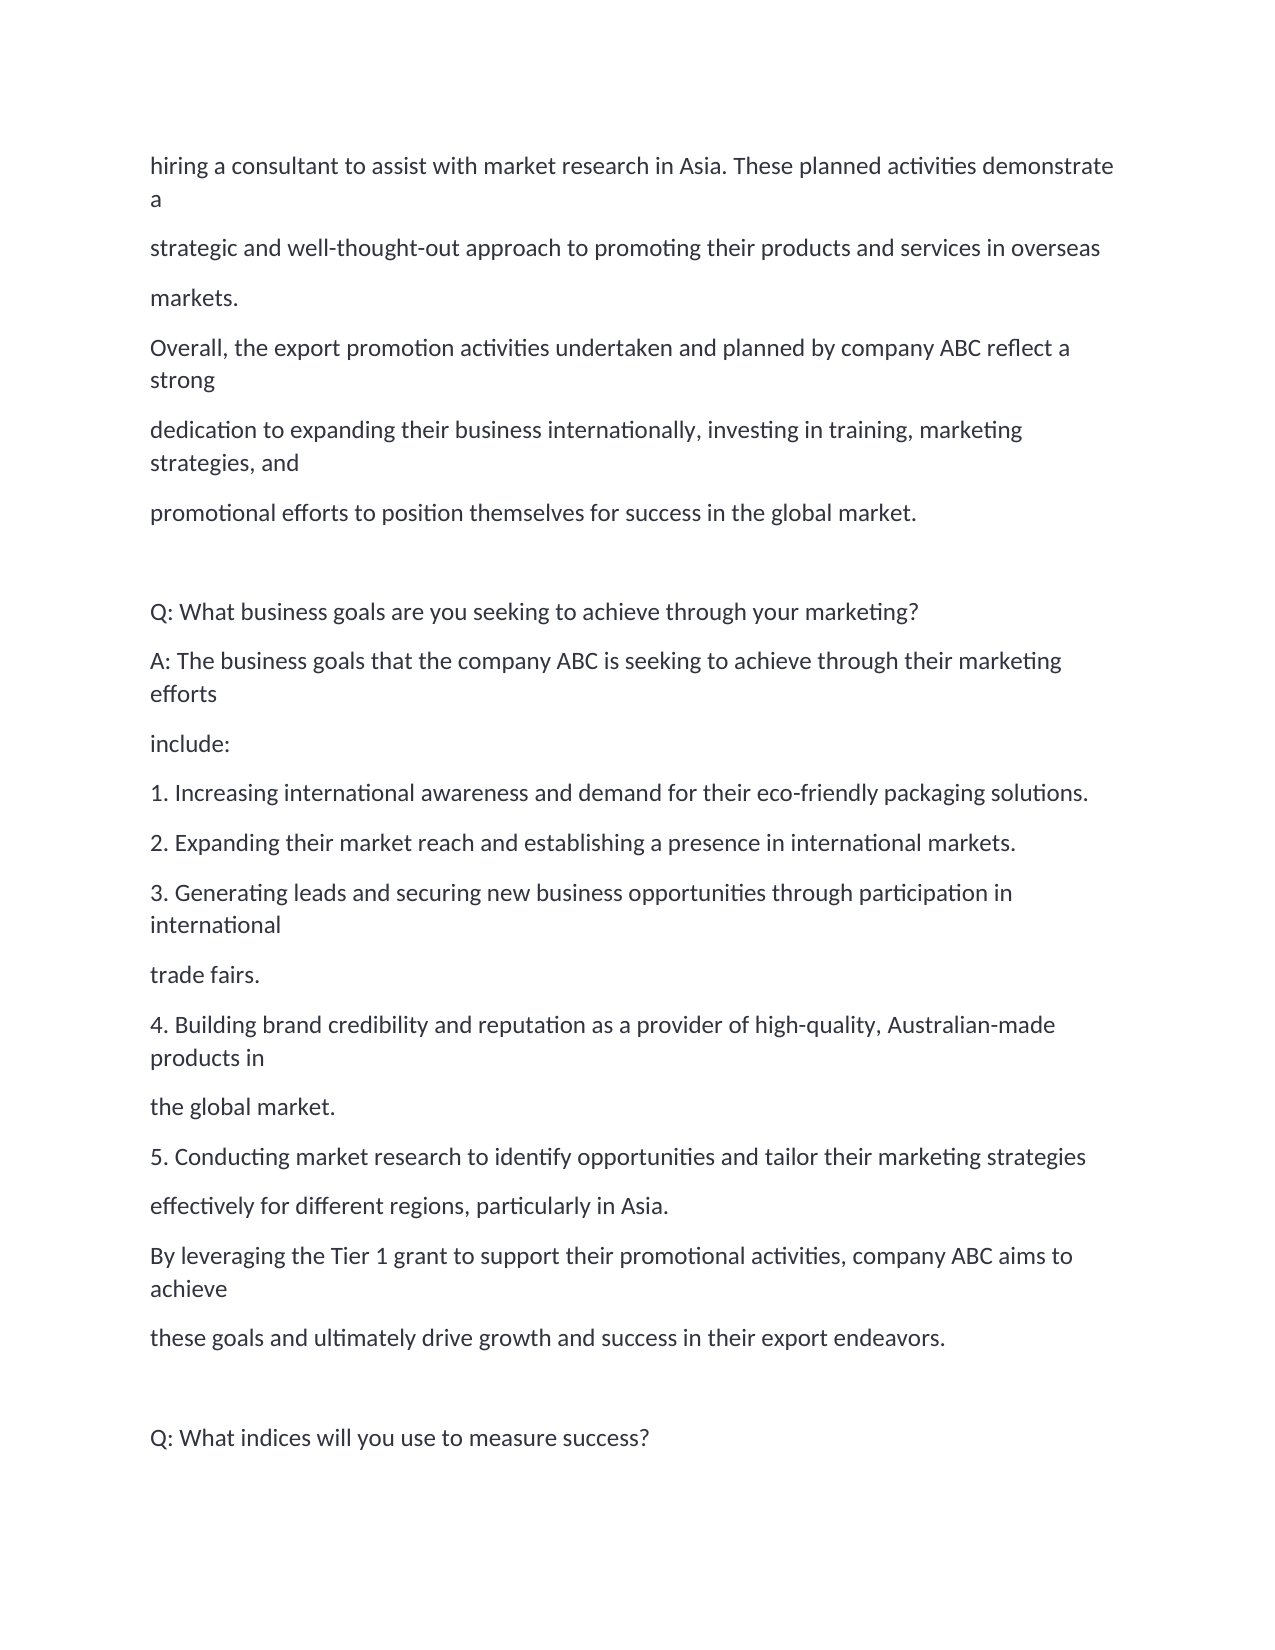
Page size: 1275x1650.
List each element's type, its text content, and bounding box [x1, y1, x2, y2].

text the global market. [150, 1091, 1125, 1122]
text 2. Expanding their market reach and establishing a presence in international markets. [150, 827, 1125, 858]
text trade fairs. [150, 959, 1125, 990]
text Q: What business goals are you seeking to achieve through your marketing? [150, 596, 1125, 626]
text By leveraging the Tier 1 grant to support their promotional activities, company ABC aims to achieve [150, 1240, 1125, 1303]
text markets. [150, 282, 1125, 313]
text 5. Conducting market research to identify opportunities and tailor their marketing strategies [150, 1141, 1125, 1171]
text 4. Building brand credibility and reputation as a provider of high-quality, Australian-made products in [150, 1009, 1125, 1072]
text 1. Increasing international awareness and demand for their eco-friendly packaging solutions. [150, 777, 1125, 808]
text dedication to expanding their business internationally, investing in training, marketing strategies, and [150, 414, 1125, 478]
text Overall, the export promotion activities undertaken and planned by company ABC reflect a strong [150, 332, 1125, 395]
text strategic and well-thought-out approach to promoting their products and services in overseas [150, 232, 1125, 263]
text effectively for different regions, particularly in Asia. [150, 1190, 1125, 1221]
text include: [150, 728, 1125, 758]
text 3. Generating leads and securing new business opportunities through participation in international [150, 877, 1125, 940]
text these goals and ultimately drive growth and success in their export endeavors. [150, 1322, 1125, 1353]
text promotional efforts to position themselves for success in the global market. [150, 497, 1125, 527]
text hiring a consultant to assist with market research in Asia. These planned activities demonstrate a [150, 150, 1125, 213]
text A: The business goals that the company ABC is seeking to achieve through their marketing efforts [150, 645, 1125, 709]
text Q: What indices will you use to measure success? [150, 1422, 1125, 1452]
